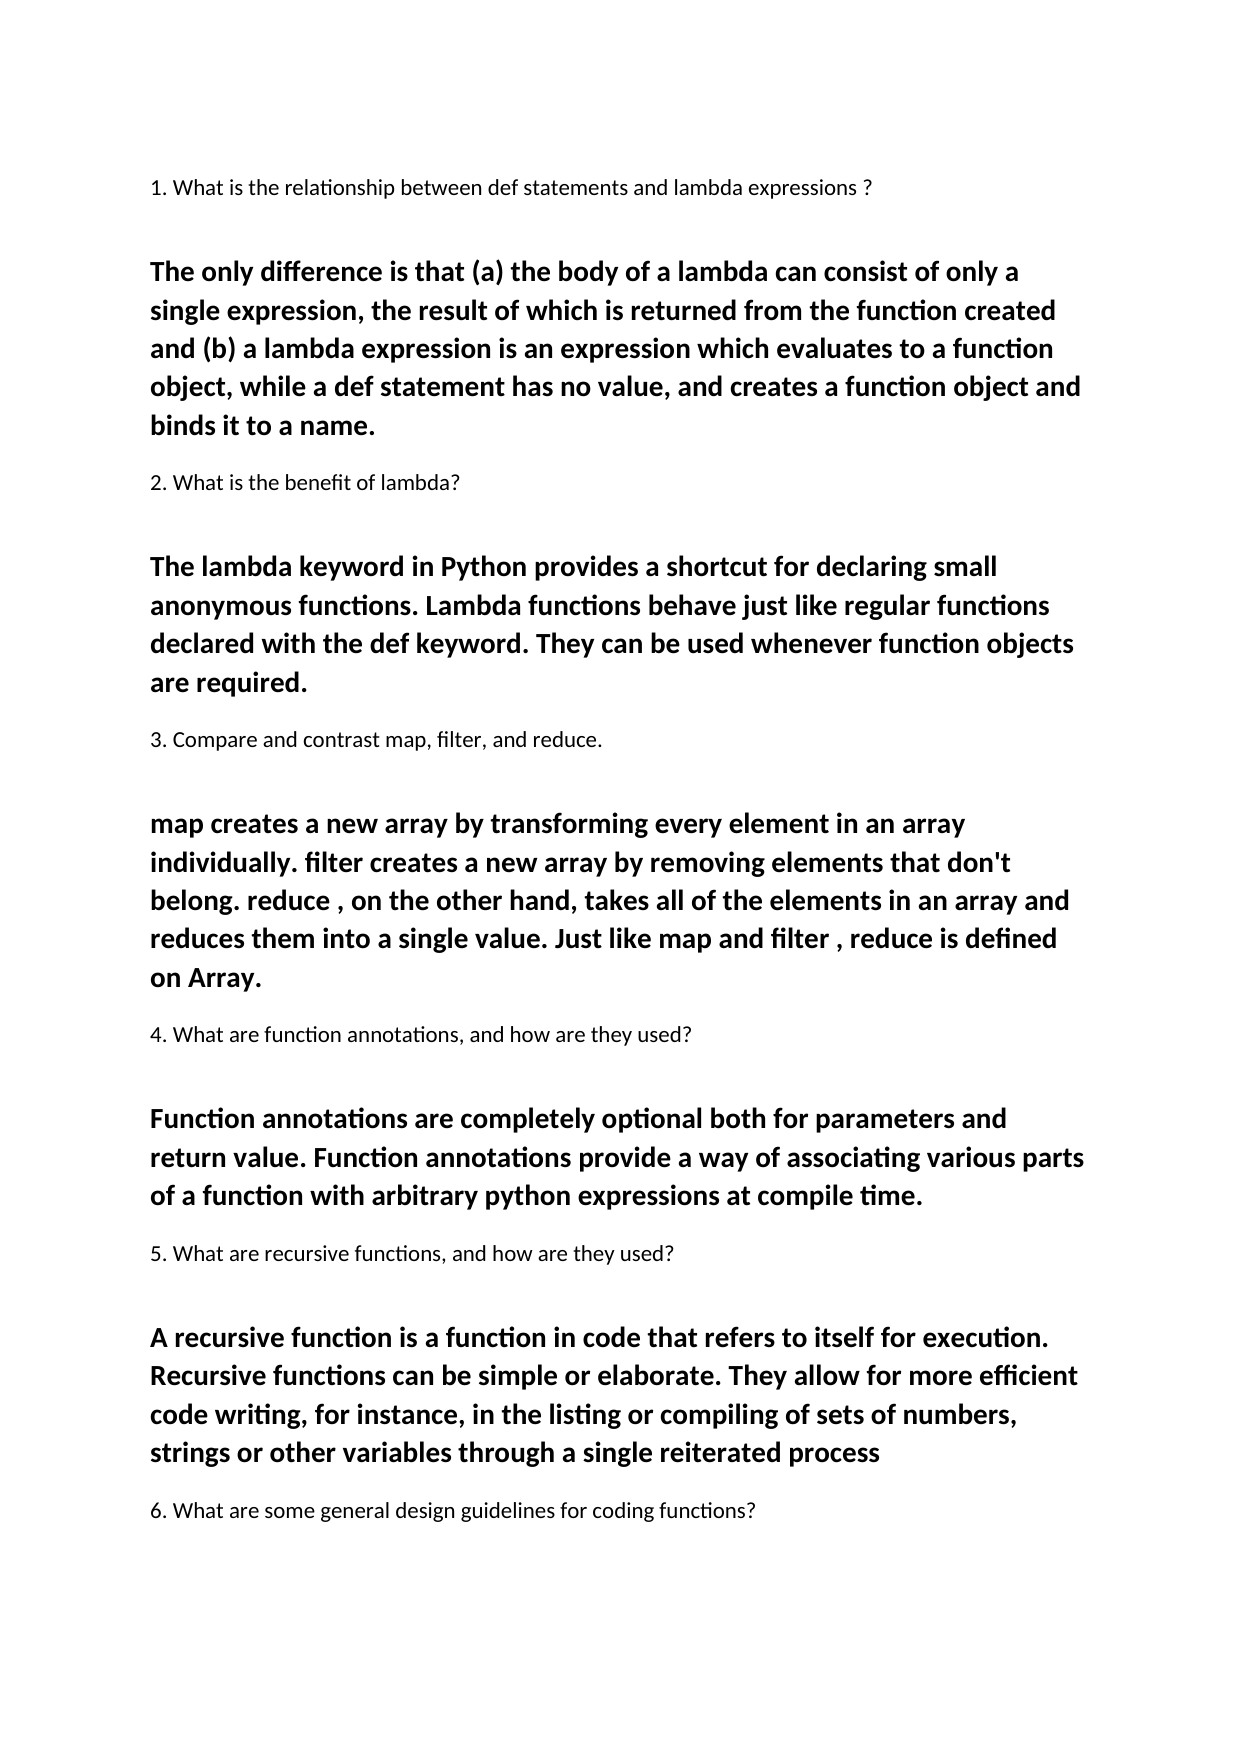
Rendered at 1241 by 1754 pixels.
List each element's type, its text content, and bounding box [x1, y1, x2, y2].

list Compare and contrast map, filter, and reduce. [150, 725, 1090, 753]
list What are recursive functions, and how are they used? [150, 1239, 1090, 1267]
subtitle map creates a new array by transforming every element in an array individually. filter creates a new array by removing elements that don't belong. reduce , on the other hand, takes all of the elements in an array and reduces them into a single value. Just like map and filter , reduce is defined on Array. [150, 805, 1090, 995]
list What are function annotations, and how are they used? [150, 1020, 1090, 1048]
subtitle Function annotations are completely optional both for parameters and return value. Function annotations provide a way of associating various parts of a function with arbitrary python expressions at compile time. [150, 1101, 1090, 1213]
subtitle A recursive function is a function in code that refers to itself for execution. Recursive functions can be simple or elaborate. They allow for more efficient code writing, for instance, in the listing or compiling of sets of numbers, strings or other variables through a single reiterated process [150, 1319, 1090, 1470]
list What are some general design guidelines for coding functions? [150, 1496, 1090, 1524]
list What is the relationship between def statements and lambda expressions ? [150, 173, 1090, 201]
list What is the benefit of lambda? [150, 468, 1090, 496]
subtitle The lambda keyword in Python provides a shortcut for declaring small anonymous functions. Lambda functions behave just like regular functions declared with the def keyword. They can be used whenever function objects are required. [150, 548, 1090, 699]
subtitle The only difference is that (a) the body of a lambda can consist of only a single expression, the result of which is returned from the function created and (b) a lambda expression is an expression which evaluates to a function object, while a def statement has no value, and creates a function object and binds it to a name. [150, 253, 1090, 442]
